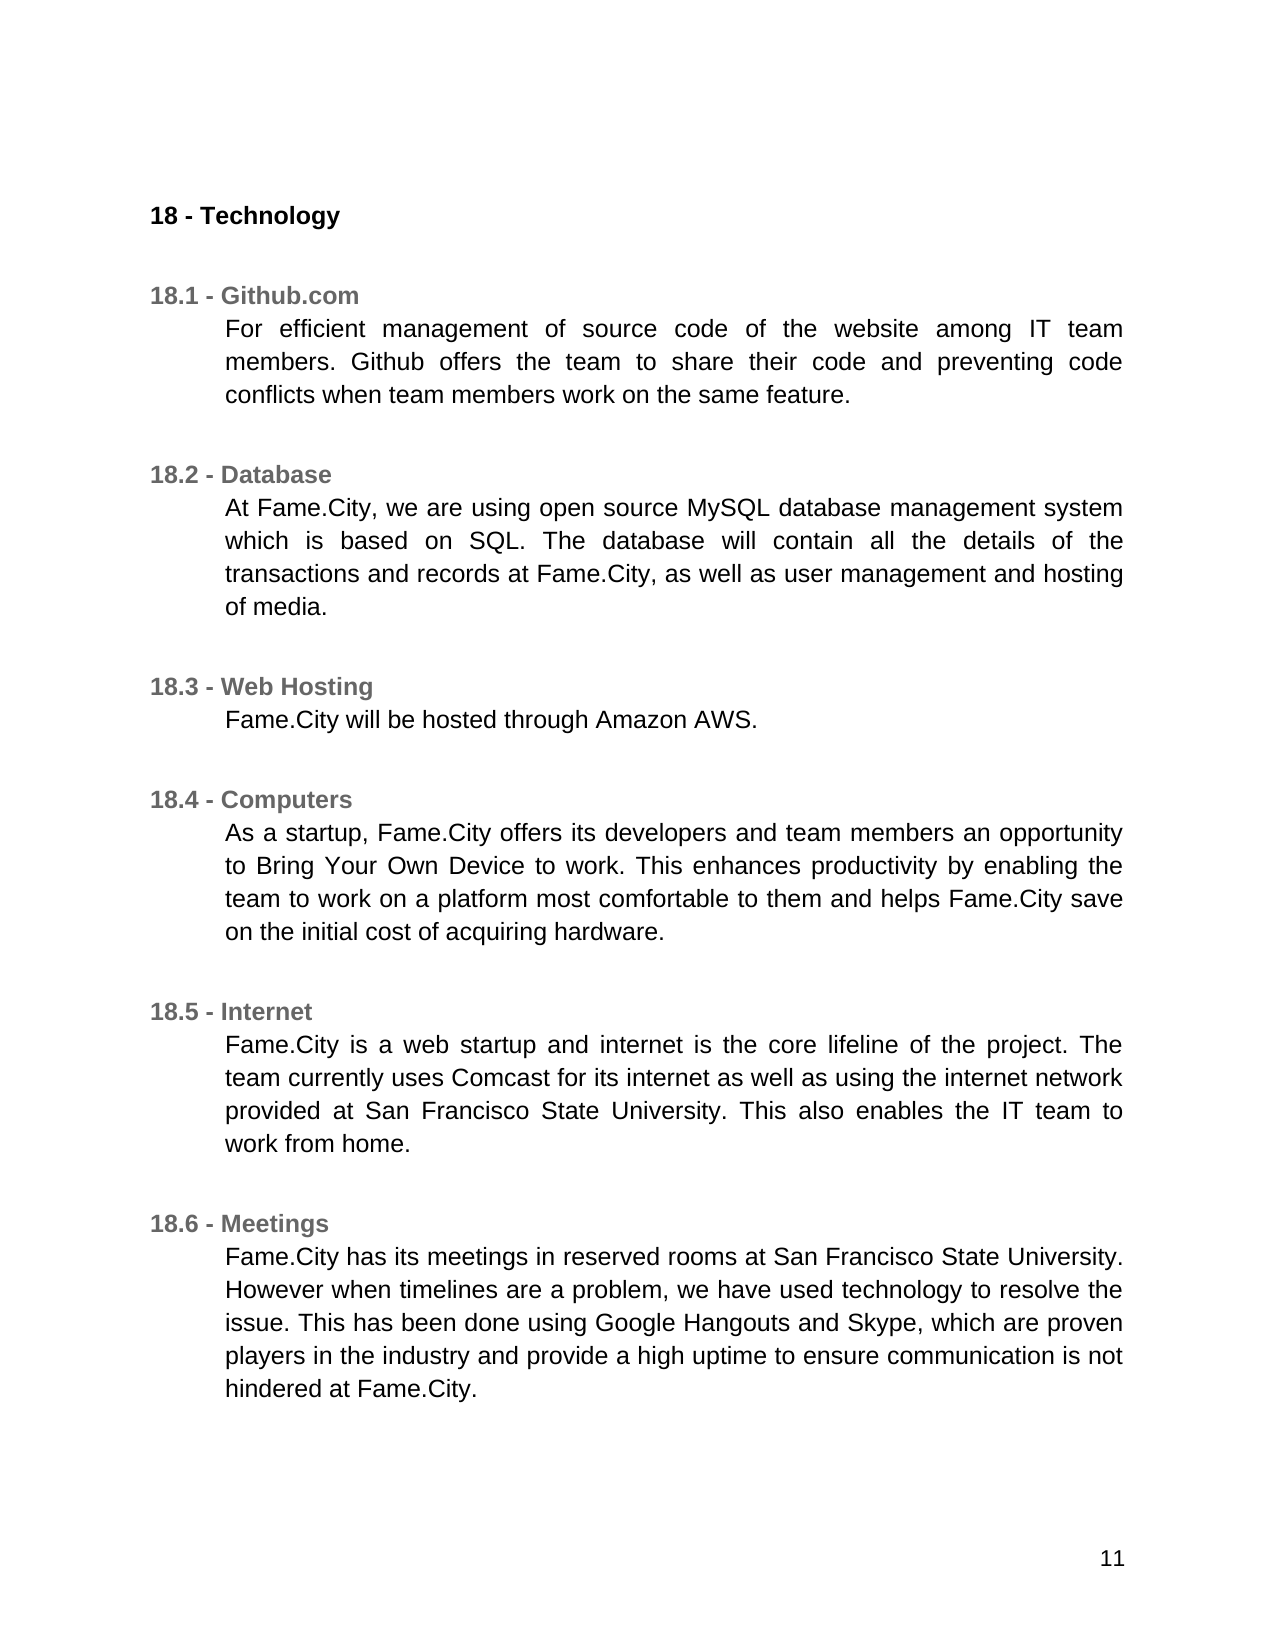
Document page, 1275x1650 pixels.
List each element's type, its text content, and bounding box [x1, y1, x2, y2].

subtitle 18.1 - Github.com [150, 281, 1125, 310]
text At Fame.City, we are using open source MySQL database management system which is based on SQL. The database will contain all the details of the transactions and records at Fame.City, as well as user management and hosting of media. [225, 493, 1125, 621]
subtitle 18.5 - Internet [150, 997, 1125, 1026]
subtitle 18.3 - Web Hosting [150, 672, 1125, 701]
subtitle 18 - Technology [150, 201, 1125, 230]
text Fame.City is a web startup and internet is the core lifeline of the project. The team currently uses Comcast for its internet as well as using the internet network provided at San Francisco State University. This also enables the IT team to work from home. [225, 1030, 1125, 1158]
subtitle 18.6 - Meetings [150, 1209, 1125, 1237]
text Fame.City will be hosted through Amazon AWS. [150, 705, 1125, 734]
text As a startup, Fame.City offers its developers and team members an opportunity to Bring Your Own Device to work. This enhances productivity by enabling the team to work on a platform most comfortable to them and helps Fame.City save on the initial cost of acquiring hardware. [225, 818, 1125, 946]
text For efficient management of source code of the website among IT team members. Github offers the team to share their code and preventing code conflicts when team members work on the same feature. [225, 314, 1125, 409]
subtitle 18.4 - Computers [150, 785, 1125, 813]
text Fame.City has its meetings in reserved rooms at San Francisco State University. However when timelines are a problem, we have used technology to resolve the issue. This has been done using Google Hangouts and Skype, which are proven players in the industry and provide a high uptime to ensure communication is not hindered at Fame.City. [225, 1242, 1125, 1403]
subtitle 18.2 - Database [150, 460, 1125, 489]
